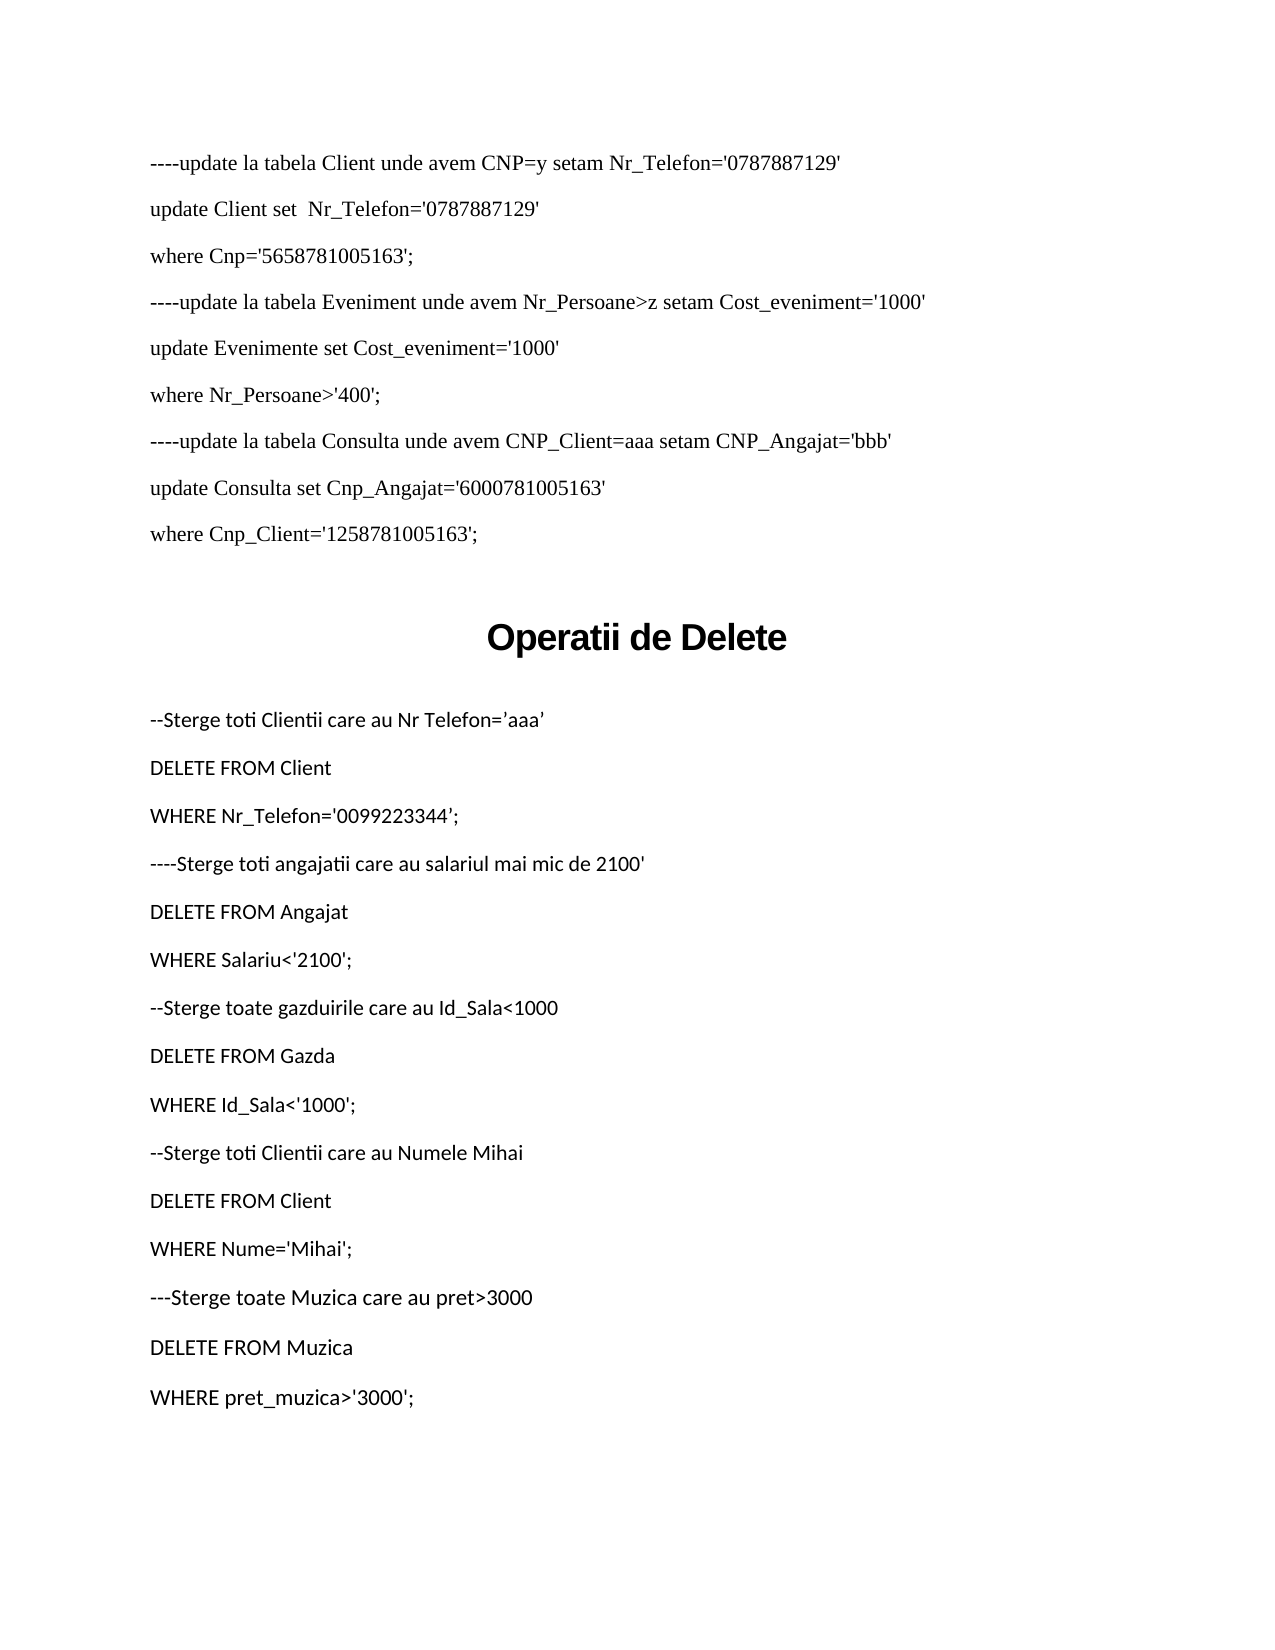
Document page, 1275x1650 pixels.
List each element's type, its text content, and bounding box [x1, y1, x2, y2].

text where Nr_Persoane>'400'; [150, 382, 1125, 407]
text update Evenimente set Cost_eveniment='1000' [150, 335, 1125, 361]
text DELETE FROM Muzica [150, 1333, 1125, 1361]
text ---Sterge toate Muzica care au pret>3000 [150, 1283, 1125, 1311]
text Operatii de Delete [150, 615, 1125, 658]
text ----Sterge toti angajatii care au salariul mai mic de 2100' [150, 850, 1125, 877]
text DELETE FROM Gazda [150, 1043, 1125, 1069]
text DELETE FROM Client [150, 1187, 1125, 1214]
text WHERE pret_muzica>'3000'; [150, 1383, 1125, 1411]
text --Sterge toti Clientii care au Nr Telefon=’aaa’ [150, 706, 1125, 732]
text WHERE Salariu<'2100'; [150, 946, 1125, 973]
text WHERE Id_Sala<'1000'; [150, 1091, 1125, 1117]
text --Sterge toate gazduirile care au Id_Sala<1000 [150, 994, 1125, 1021]
text DELETE FROM Client [150, 754, 1125, 781]
text ----update la tabela Consulta unde avem CNP_Client=aaa setam CNP_Angajat='bbb' [150, 428, 1125, 453]
text where Cnp_Client='1258781005163'; [150, 521, 1125, 546]
text update Client set Nr_Telefon='0787887129' [150, 196, 1125, 222]
text update Consulta set Cnp_Angajat='6000781005163' [150, 474, 1125, 500]
text ----update la tabela Eveniment unde avem Nr_Persoane>z setam Cost_eveniment='1000' [150, 289, 1125, 314]
text ----update la tabela Client unde avem CNP=y setam Nr_Telefon='0787887129' [150, 150, 1125, 175]
text where Cnp='5658781005163'; [150, 243, 1125, 268]
text --Sterge toti Clientii care au Numele Mihai [150, 1139, 1125, 1166]
text DELETE FROM Angajat [150, 898, 1125, 925]
text WHERE Nume='Mihai'; [150, 1235, 1125, 1262]
text WHERE Nr_Telefon='0099223344’; [150, 802, 1125, 829]
